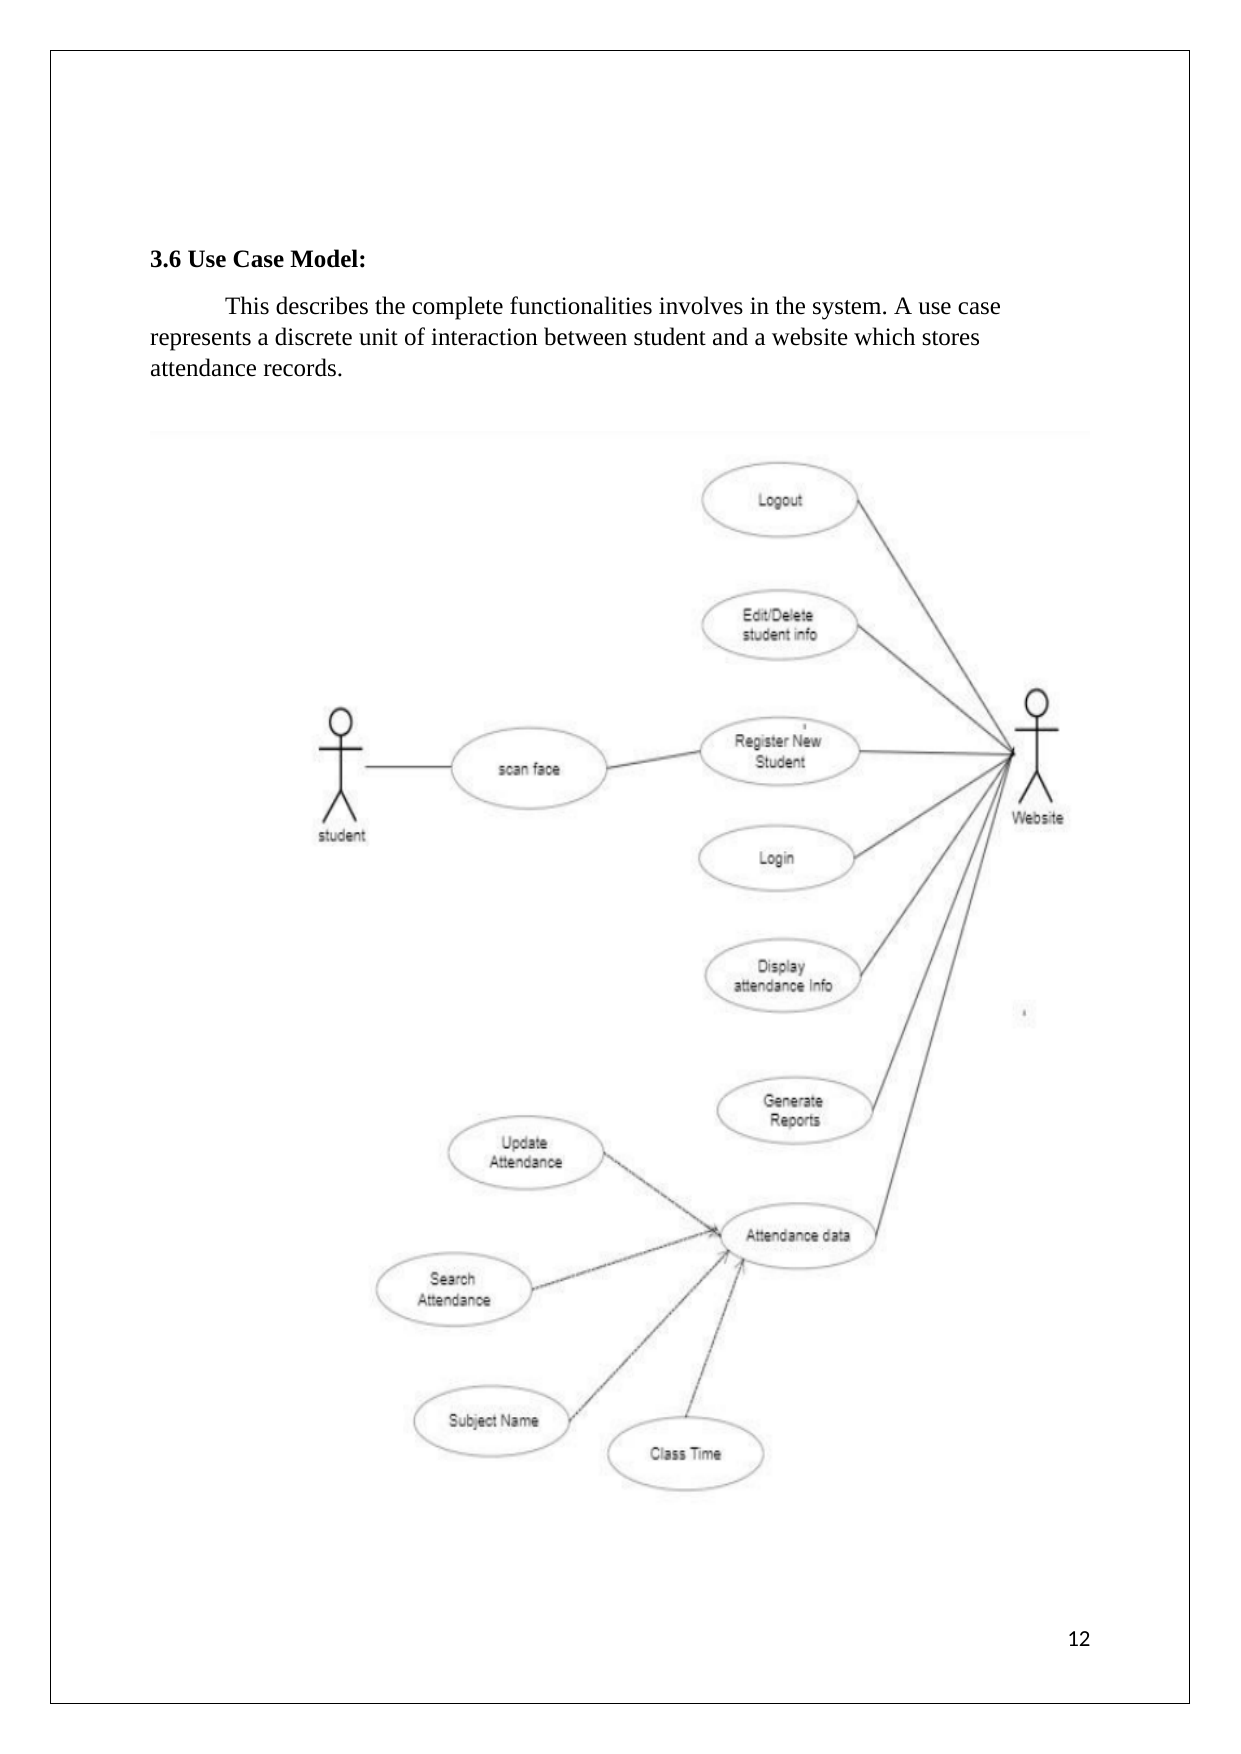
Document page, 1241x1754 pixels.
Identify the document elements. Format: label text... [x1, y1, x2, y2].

text 3.6 Use Case Model: [150, 244, 1090, 272]
text This describes the complete functionalities involves in the system. A use case represents a discrete unit of interaction between student and a website which stores attendance records. [150, 291, 1090, 382]
picture [150, 431, 1091, 1533]
